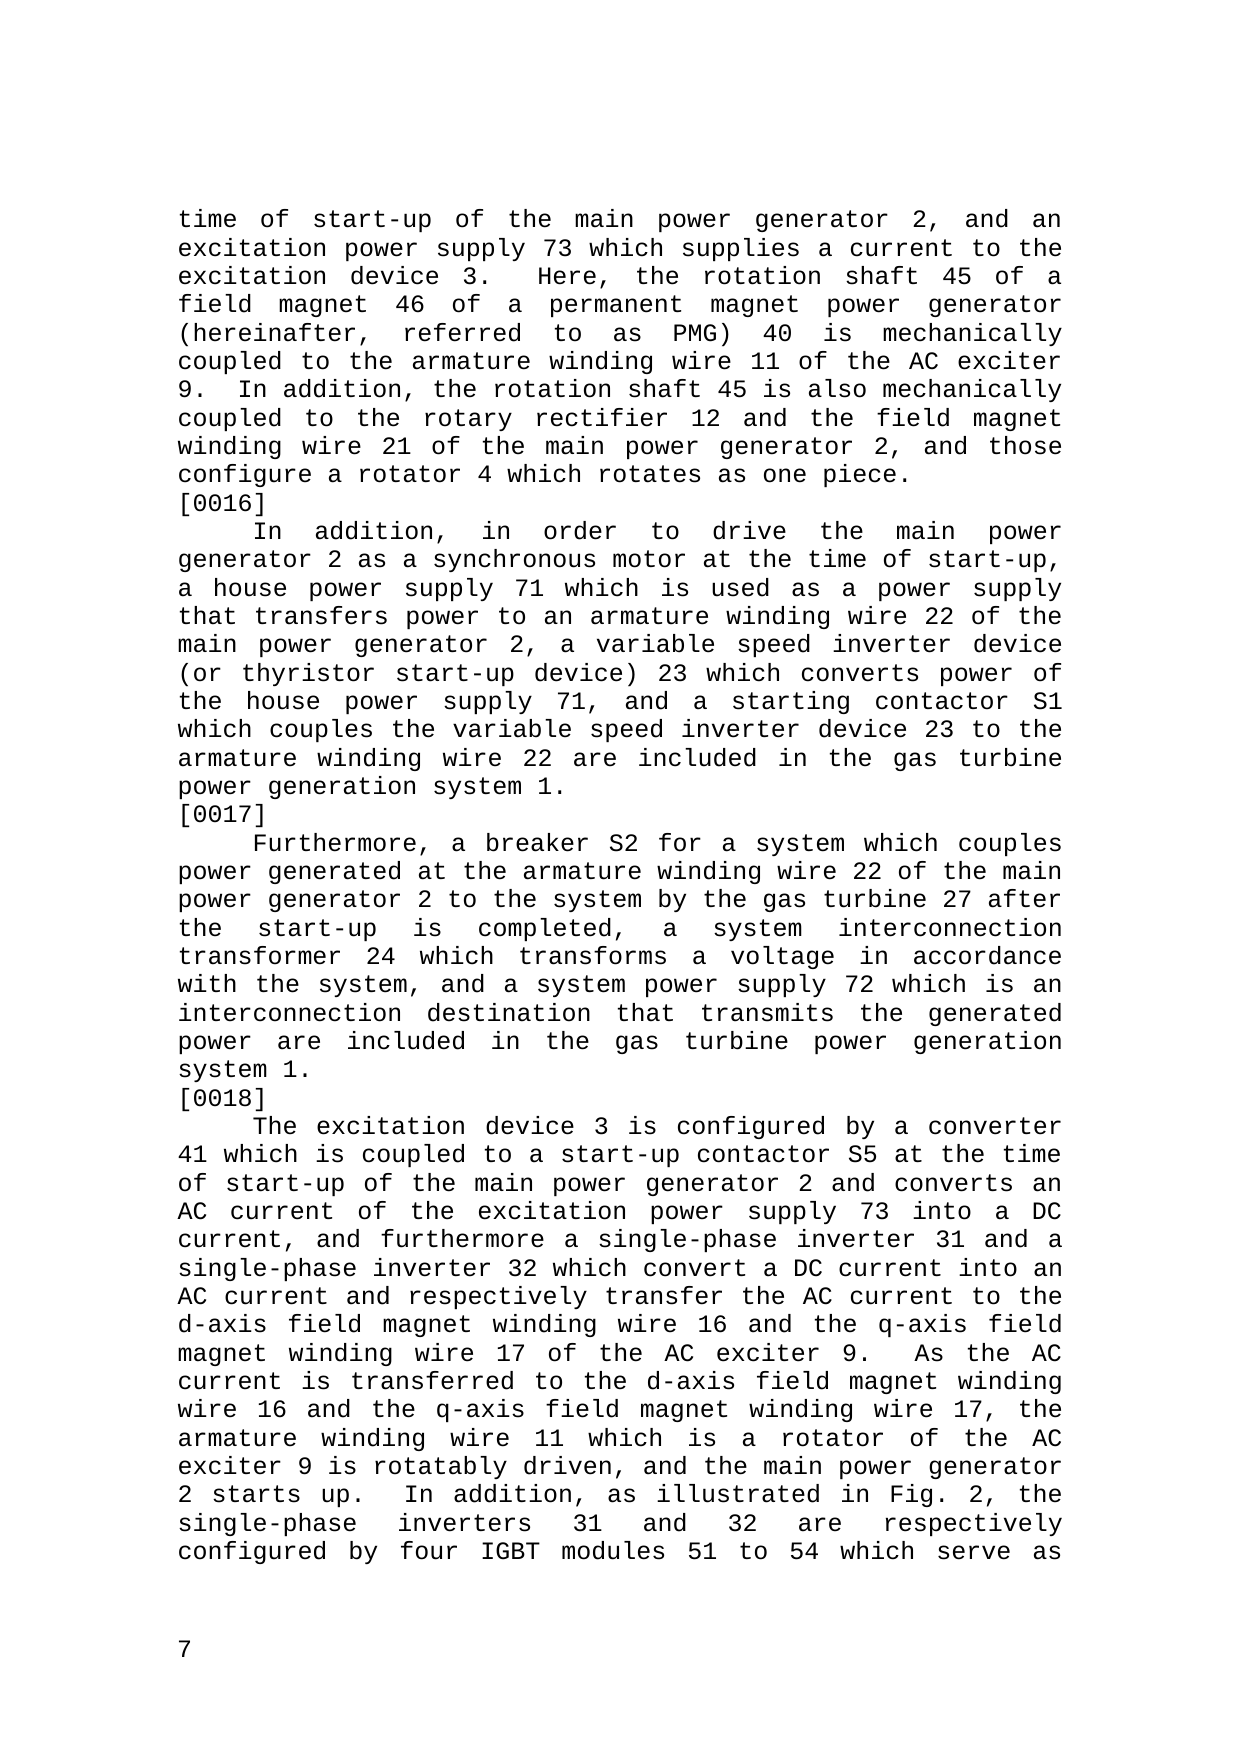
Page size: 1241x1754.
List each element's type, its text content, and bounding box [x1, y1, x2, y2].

text [0017] [177, 802, 1063, 830]
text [177, 1113, 1063, 1567]
text [0018] [177, 1085, 1063, 1113]
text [177, 207, 1063, 490]
text Furthermore, a breaker S2 for a system which couples power generated at the armature winding wire 22 of the main power generator 2 to the system by the gas turbine 27 after the start-up is completed, a system interconnection transformer 24 which transforms a voltage in accordance with the system, and a system power supply 72 which is an interconnection destination that transmits the generated power are included in the gas turbine power generation system 1. [177, 830, 1063, 1085]
text In addition, in order to drive the main power generator 2 as a synchronous motor at the time of start-up, a house power supply 71 which is used as a power supply that transfers power to an armature winding wire 22 of the main power generator 2, a variable speed inverter device (or thyristor start-up device) 23 which converts power of the house power supply 71, and a starting contactor S1 which couples the variable speed inverter device 23 to the armature winding wire 22 are included in the gas turbine power generation system 1. [177, 518, 1063, 802]
text [0016] [177, 490, 1063, 518]
